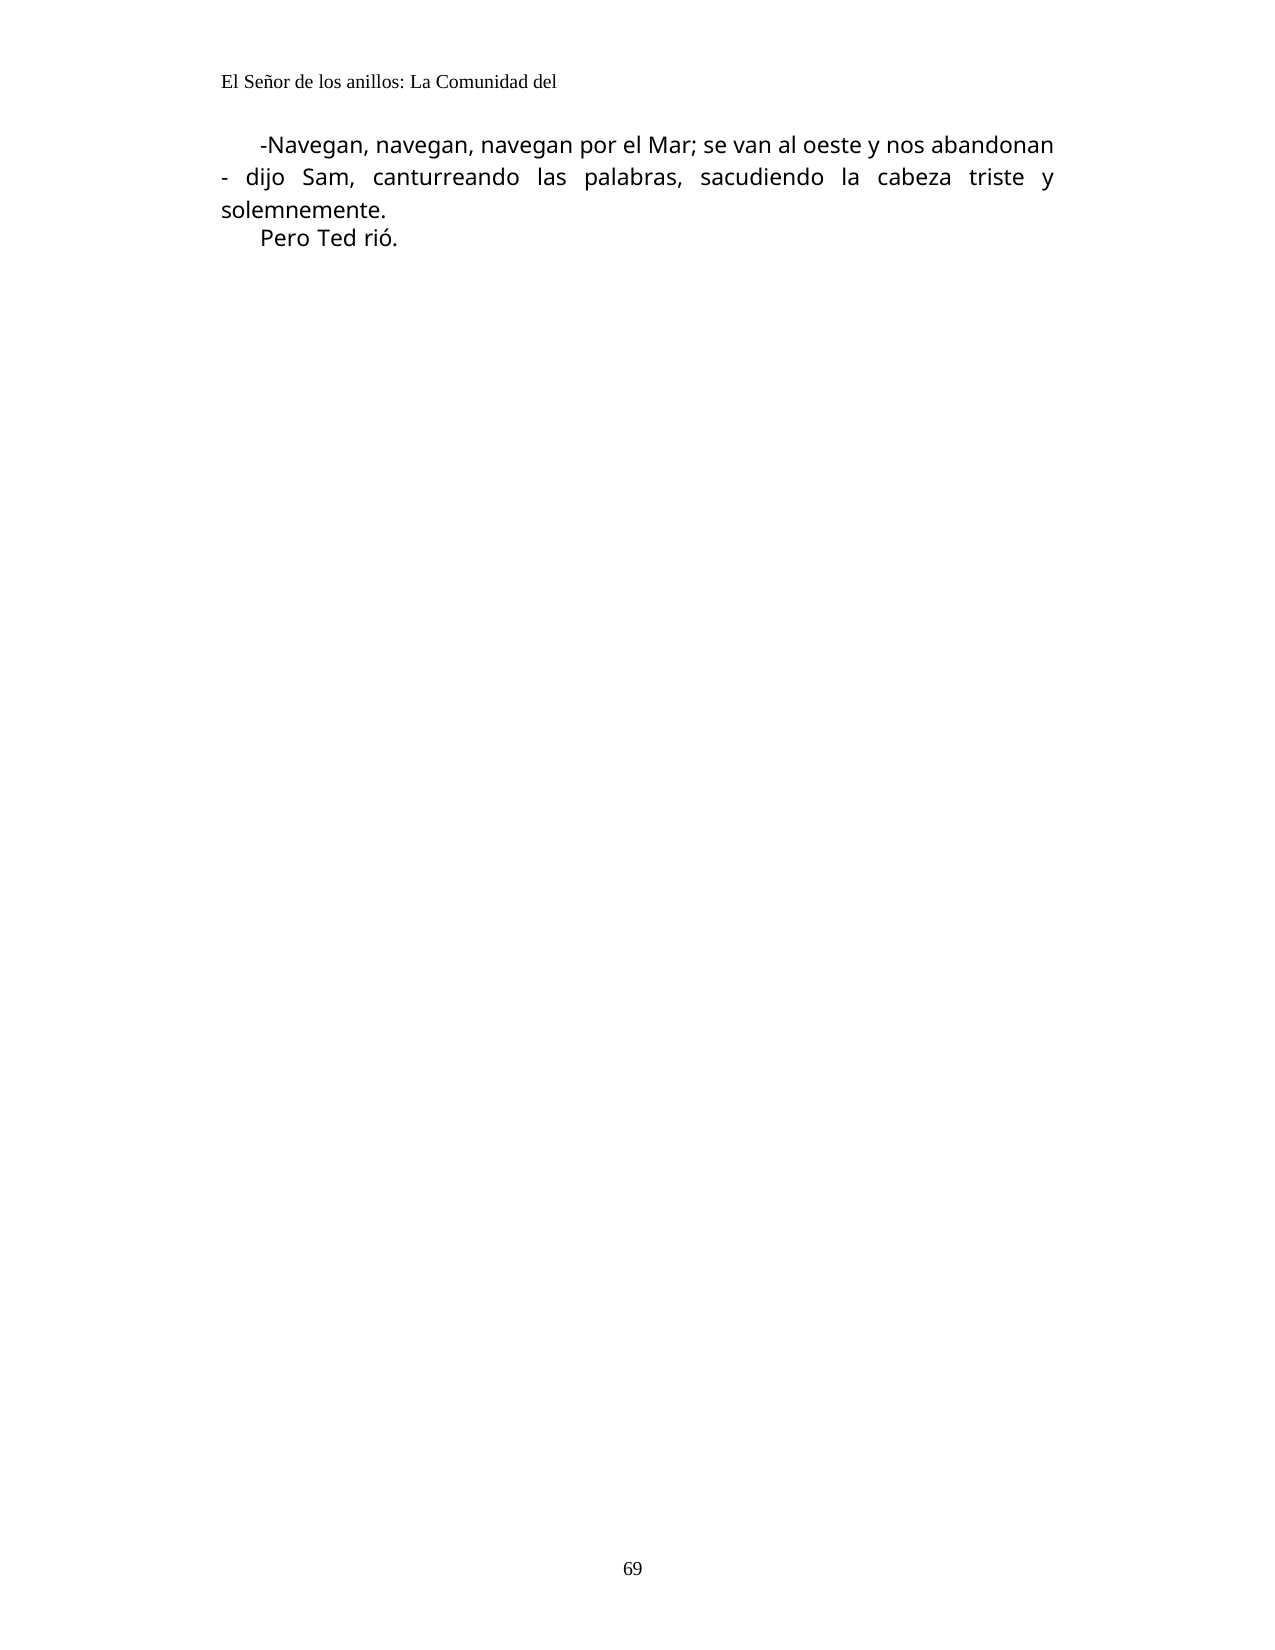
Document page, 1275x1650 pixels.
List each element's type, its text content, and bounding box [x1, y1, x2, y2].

text -Navegan, navegan, navegan por el Mar; se van al oeste y nos abandonan - dijo Sam, canturreando las palabras, sacudiendo la cabeza triste y solemnemente. [221, 129, 1055, 225]
text Pero Ted rió. [260, 226, 1087, 252]
